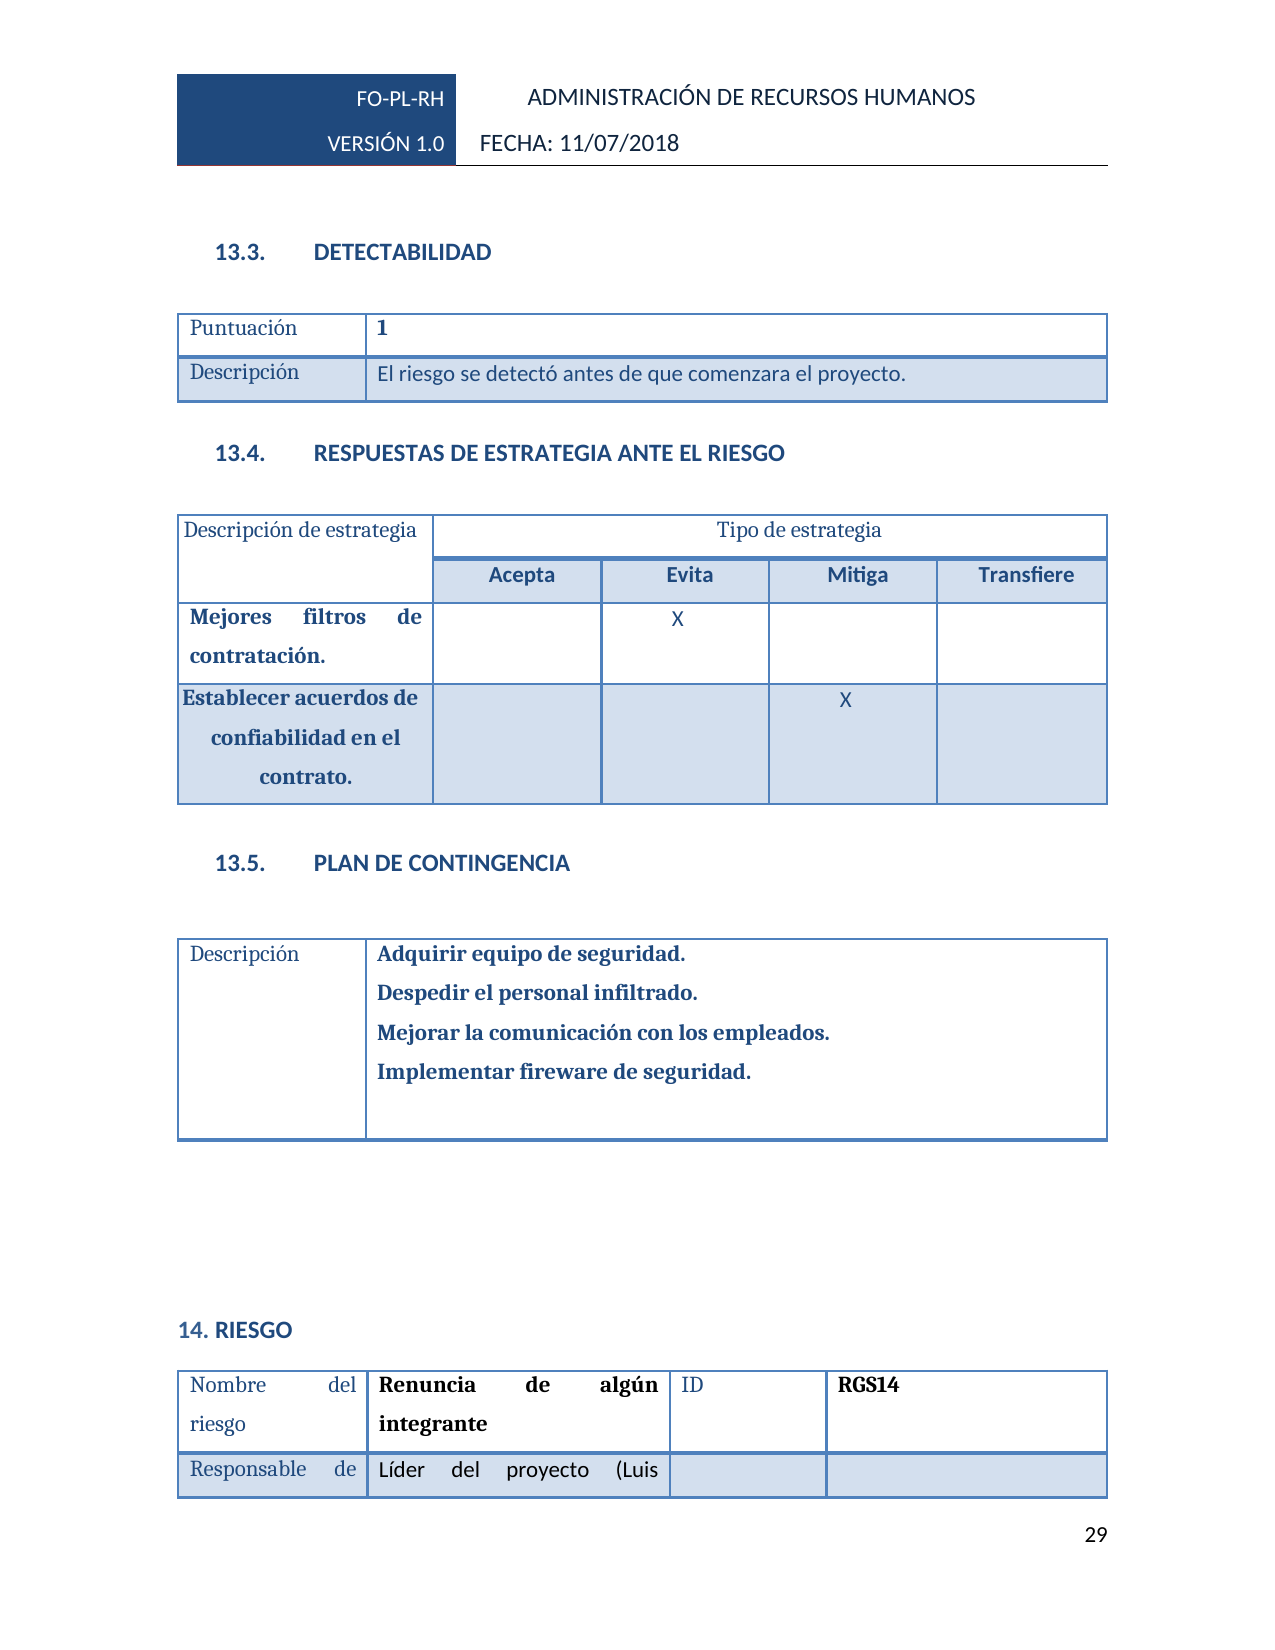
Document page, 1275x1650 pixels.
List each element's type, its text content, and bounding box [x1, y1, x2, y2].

list RIESGO [177, 1314, 1107, 1344]
table_cell [603, 685, 768, 803]
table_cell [828, 1455, 1106, 1496]
table_cell Mitiga [770, 561, 936, 602]
table_header Adquirir equipo de seguridad. Despedir el personal infiltrado. Mejorar la comunicación con los empleados. Implementar fireware de seguridad. [367, 940, 1106, 1138]
table_cell [434, 604, 600, 683]
table_header Descripción [179, 940, 365, 1138]
table_cell [938, 604, 1106, 683]
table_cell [369, 1455, 669, 1496]
list PLAN DE CONTINGENCIA [214, 847, 1107, 878]
table_cell [770, 604, 936, 683]
table_cell Mejores filtros de contratación. [179, 604, 432, 683]
table_header Renuncia de algún integrante [369, 1372, 669, 1451]
table_cell El riesgo se detectó antes de que comenzara el proyecto. [367, 359, 1106, 400]
table_cell Descripción [179, 359, 365, 400]
table_header Nombre del riesgo [179, 1372, 366, 1451]
table_cell [434, 685, 600, 803]
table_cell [179, 1455, 366, 1496]
table_cell X [603, 604, 768, 683]
table_header ID [671, 1372, 825, 1451]
table_cell Establecer acuerdos de confiabilidad en el contrato. [179, 685, 432, 803]
table_header Tipo de estrategia [434, 516, 1106, 556]
table_cell [938, 685, 1106, 803]
table_cell Evita [603, 561, 768, 602]
list RESPUESTAS DE ESTRATEGIA ANTE EL RIESGO [214, 437, 1107, 468]
table_header 1 [367, 315, 1106, 354]
table_header Descripción de estrategia [179, 516, 432, 602]
table_cell Acepta [434, 561, 600, 602]
list DETECTABILIDAD [214, 236, 1107, 266]
table_cell Transfiere [938, 561, 1106, 602]
table_header Puntuación [179, 315, 365, 354]
table_header RGS14 [828, 1372, 1106, 1451]
table_cell X [770, 685, 936, 803]
table_cell e-mail [671, 1455, 825, 1496]
